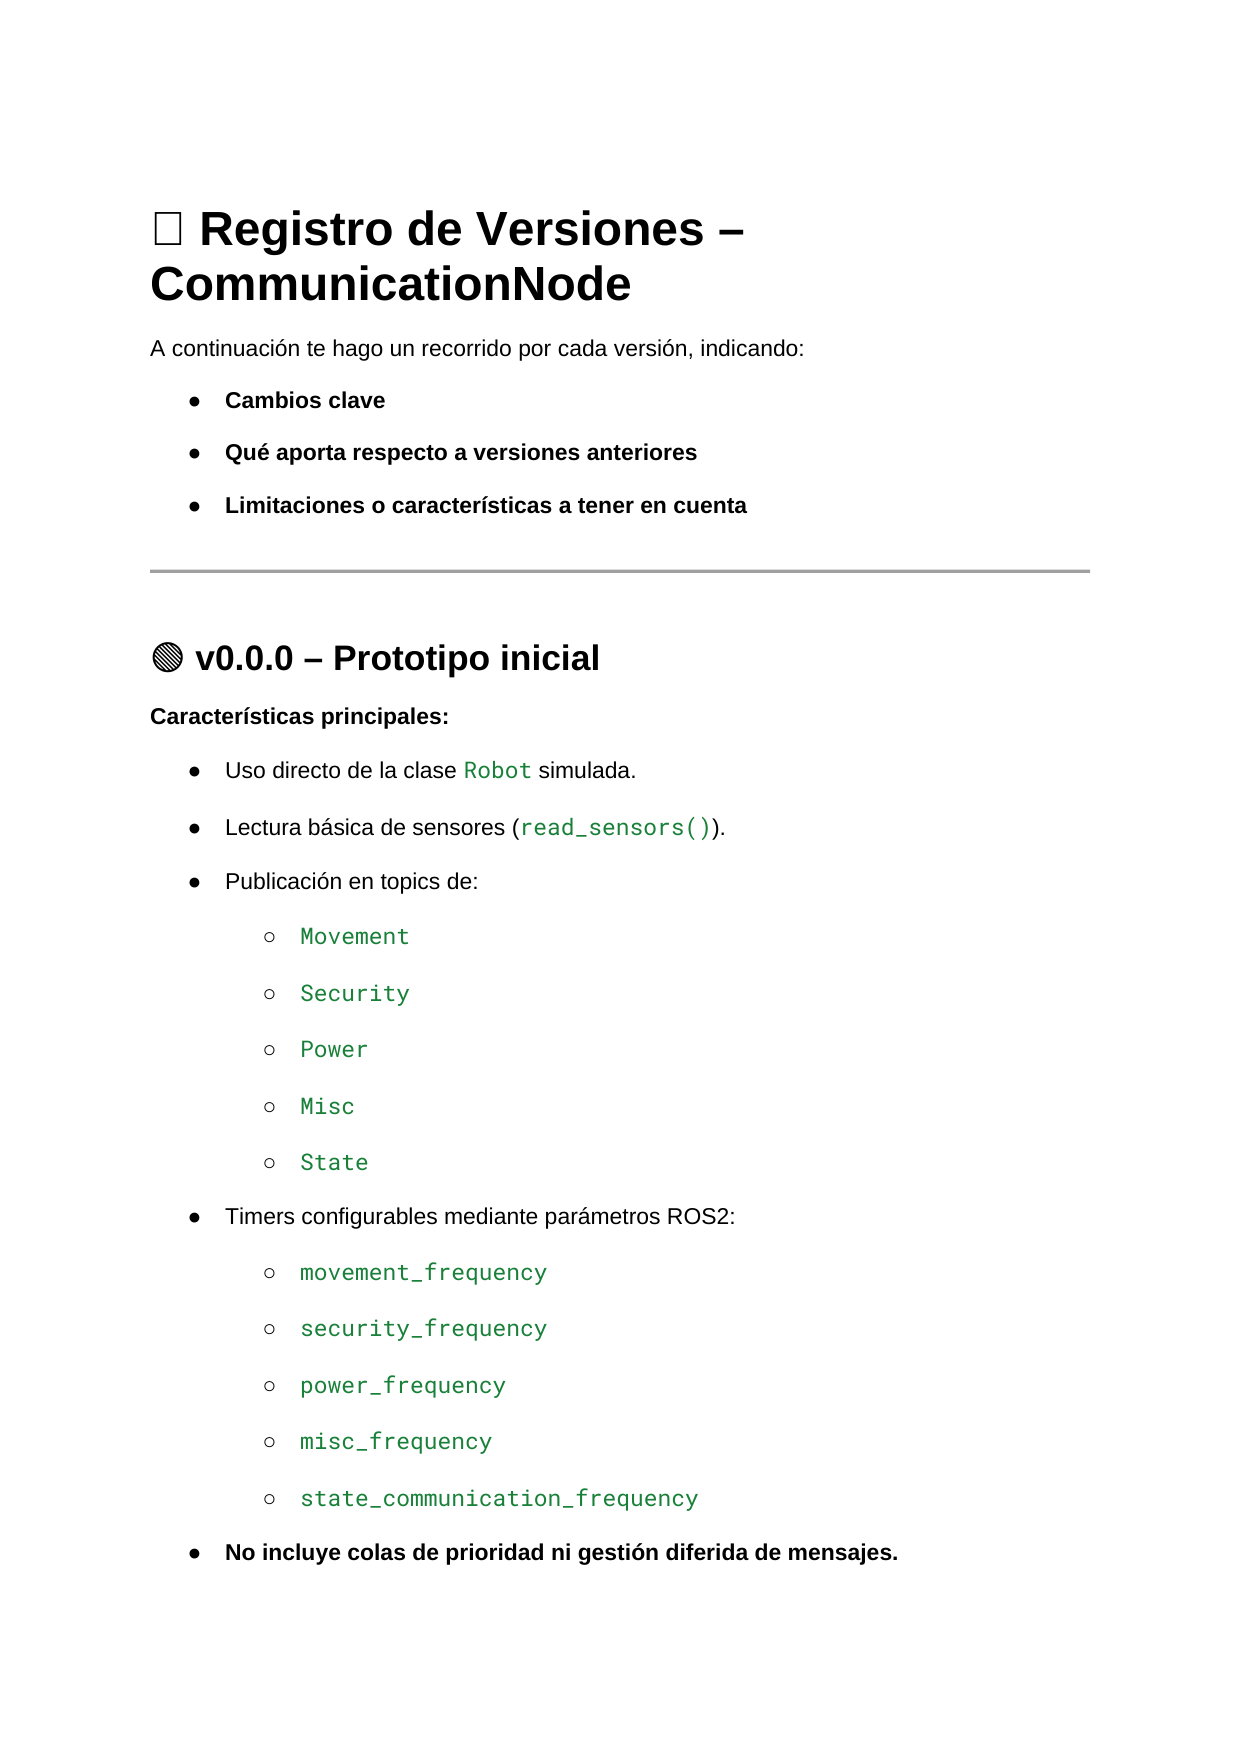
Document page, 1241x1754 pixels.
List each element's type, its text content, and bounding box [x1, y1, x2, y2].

list movement_frequency [262, 1256, 1090, 1312]
list security_frequency [262, 1312, 1090, 1369]
list misc_frequency [262, 1426, 1090, 1482]
subtitle 🟢 v0.0.0 – Prototipo inicial [150, 637, 1090, 678]
list Lectura básica de sensores (read_sensors()). [187, 811, 1090, 868]
list Security [262, 977, 1090, 1033]
list Timers configurables mediante parámetros ROS2: [187, 1203, 1090, 1256]
list Publicación en topics de: [187, 868, 1090, 920]
list state_communication_frequency [262, 1482, 1090, 1539]
list power_frequency [262, 1369, 1090, 1426]
text A continuación te hago un recorrido por cada versión, indicando: [150, 335, 1090, 362]
list Limitaciones o características a tener en cuenta [187, 492, 1090, 545]
list State [262, 1147, 1090, 1203]
list Uso directo de la clase Robot simulada. [187, 754, 1090, 811]
subtitle 📘 Registro de Versiones – CommunicationNode [150, 200, 1090, 310]
list Misc [262, 1090, 1090, 1147]
list No incluye colas de prioridad ni gestión diferida de mensajes. [187, 1539, 1090, 1591]
list Power [262, 1033, 1090, 1090]
list Movement [262, 920, 1090, 977]
list Cambios clave [187, 387, 1090, 439]
text Características principales: [150, 703, 1090, 729]
list Qué aporta respecto a versiones anteriores [187, 439, 1090, 492]
